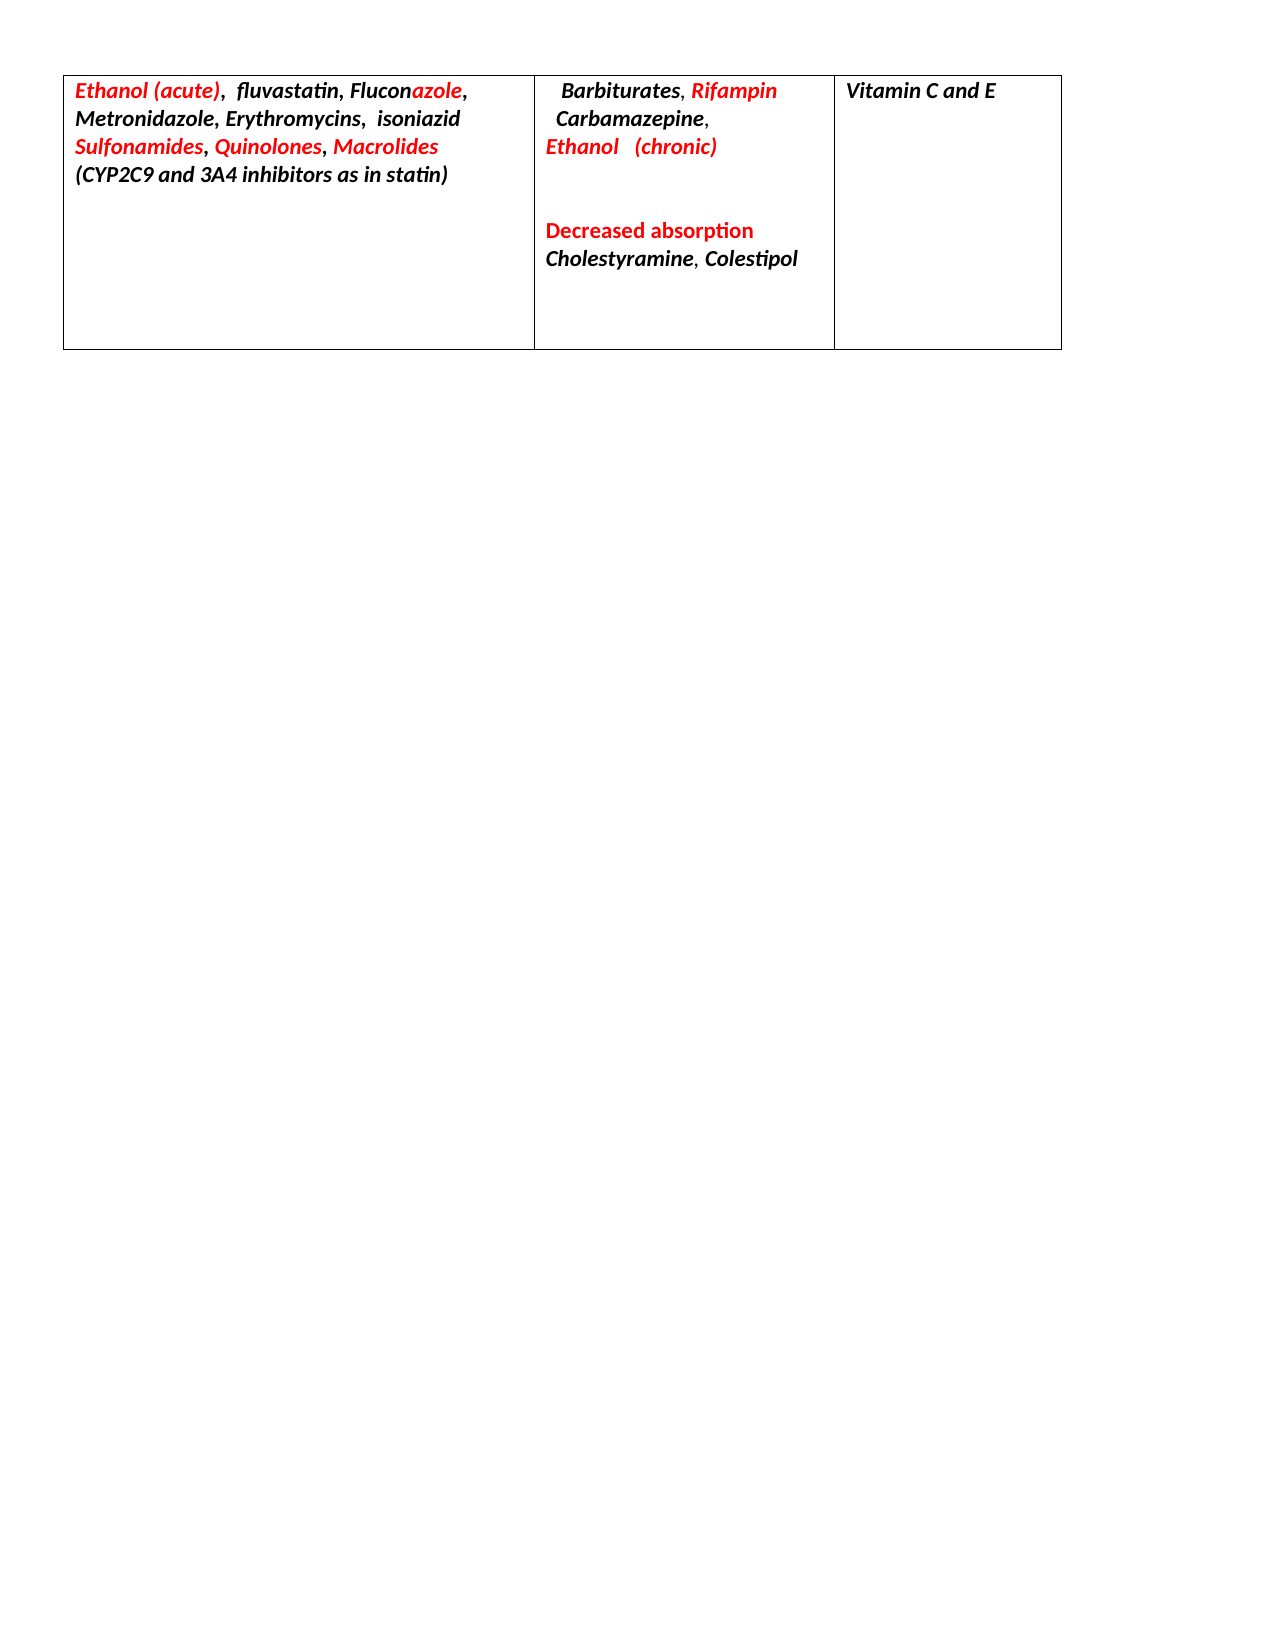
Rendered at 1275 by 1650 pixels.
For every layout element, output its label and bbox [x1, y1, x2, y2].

table_cell [64, 76, 534, 349]
table_cell [835, 76, 1061, 349]
table_cell [535, 76, 834, 349]
